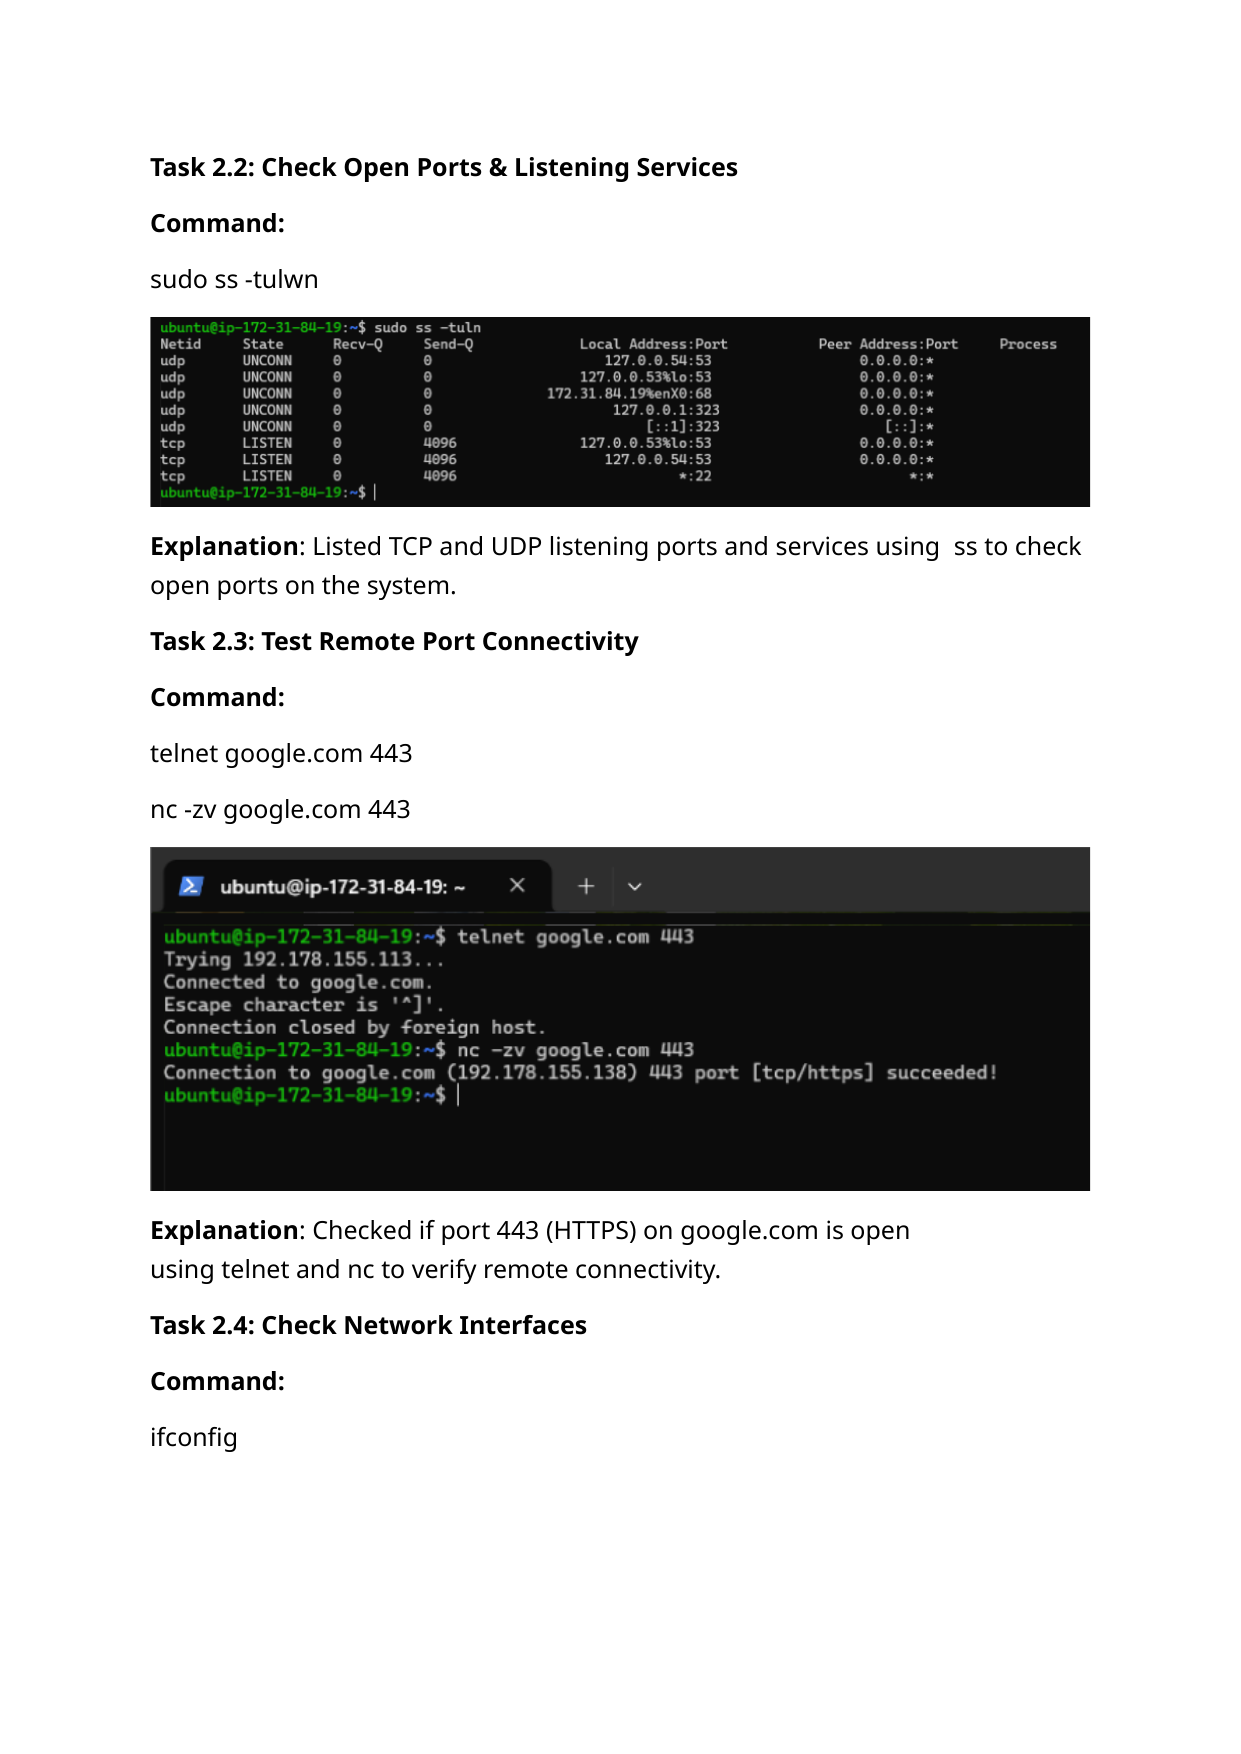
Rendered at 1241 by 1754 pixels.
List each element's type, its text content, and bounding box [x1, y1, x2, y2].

text sudo ss -tulwn [150, 262, 1090, 296]
text telnet google.com 443 [150, 735, 1090, 769]
text Command: [150, 1363, 1090, 1397]
text Task 2.4: Check Network Interfaces [150, 1307, 1090, 1342]
text Task 2.2: Check Open Ports & Listening Services [150, 150, 1090, 184]
text Explanation: Checked if port 443 (HTTPS) on google.com is open using telnet and nc to verify remote connectivity. [150, 1212, 1090, 1286]
text nc -zv google.com 443 [150, 791, 1090, 825]
picture [150, 317, 1091, 507]
text Command: [150, 679, 1090, 714]
text Task 2.3: Test Remote Port Connectivity [150, 624, 1090, 658]
text ifconfig [150, 1419, 1090, 1453]
picture [150, 847, 1091, 1191]
text Command: [150, 206, 1090, 240]
text Explanation: Listed TCP and UDP listening ports and services using ss to check open ports on the system. [150, 529, 1090, 602]
